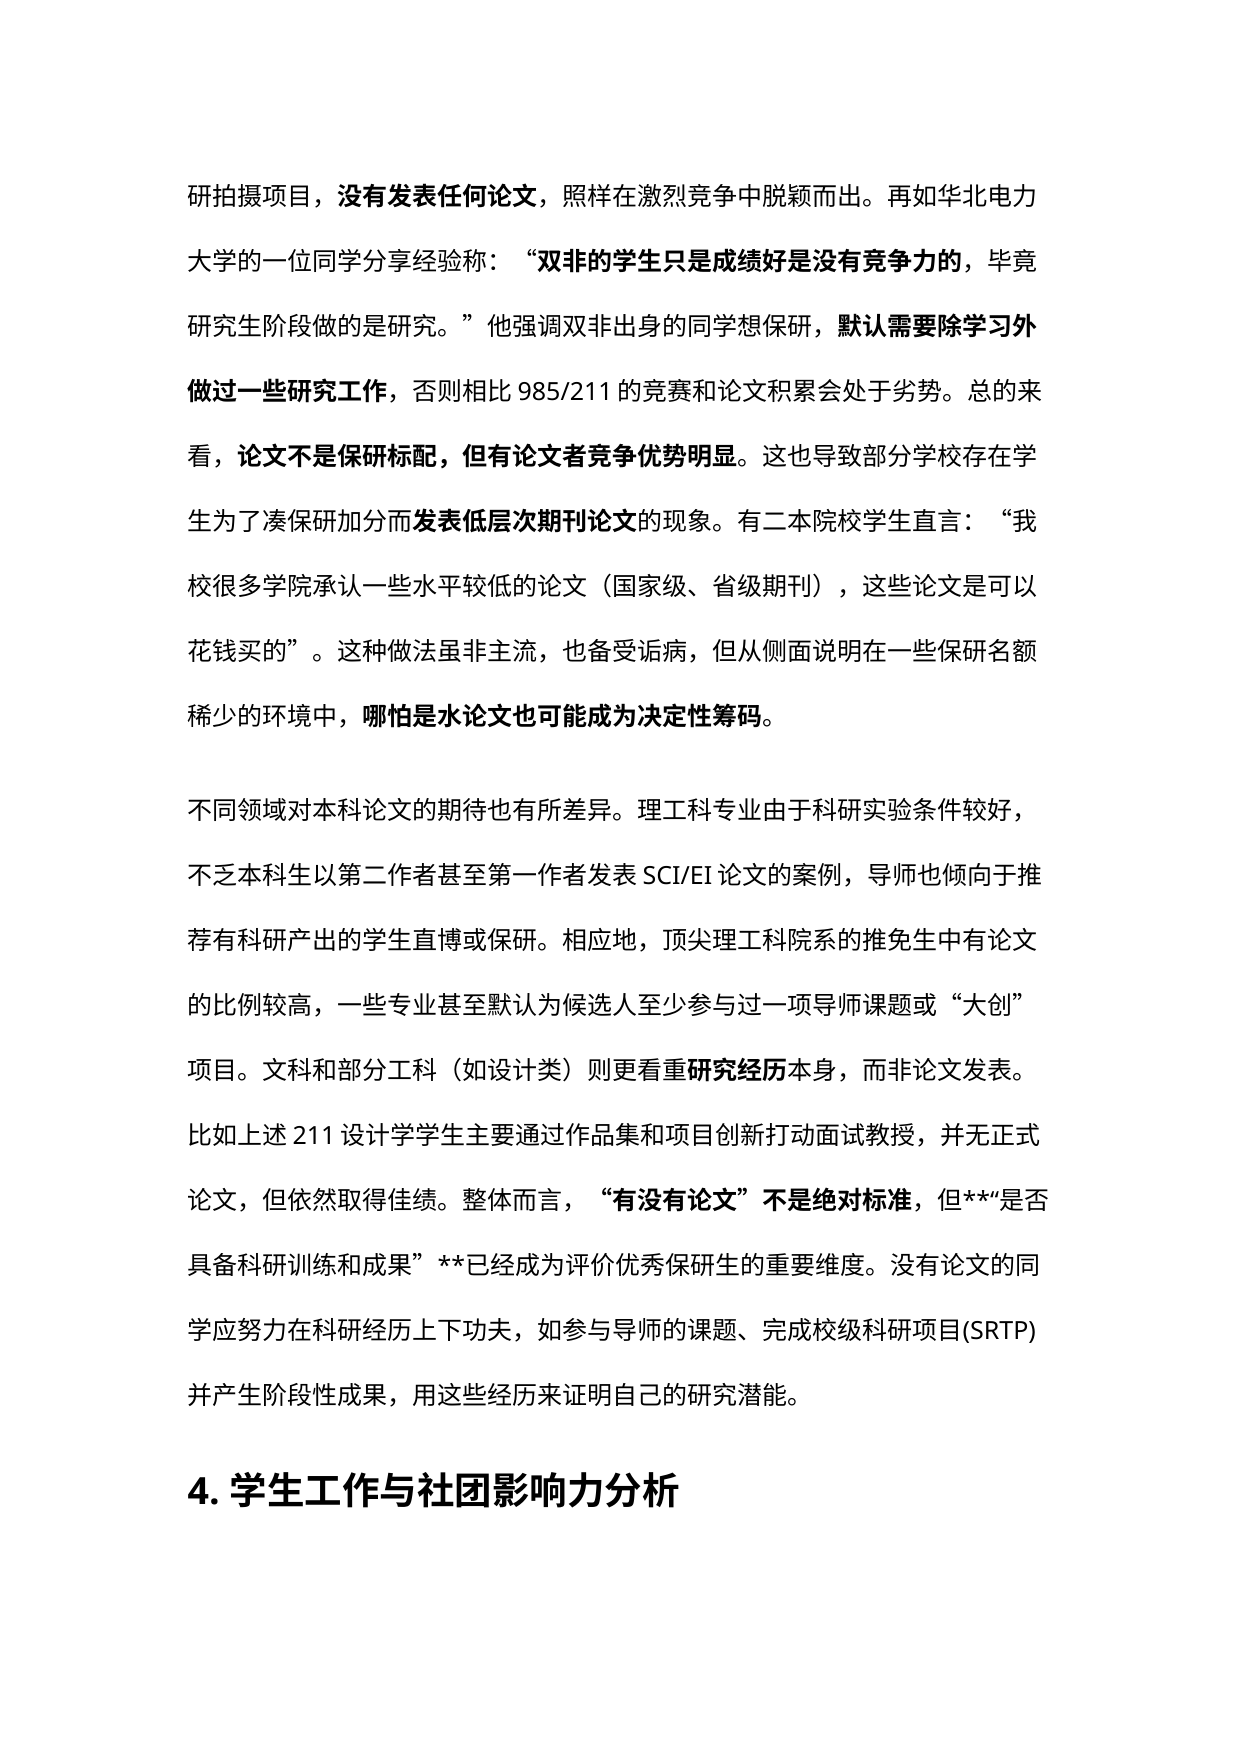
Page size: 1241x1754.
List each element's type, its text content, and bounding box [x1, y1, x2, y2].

text 不同领域对本科论文的期待也有所差异。理工科专业由于科研实验条件较好，不乏本科生以第二作者甚至第一作者发表SCI/EI论文的案例，导师也倾向于推荐有科研产出的学生直博或保研。相应地，顶尖理工科院系的推免生中有论文的比例较高，一些专业甚至默认为候选人至少参与过一项导师课题或“大创”项目。文科和部分工科（如设计类）则更看重研究经历本身，而非论文发表。比如上述211设计学学生主要通过作品集和项目创新打动面试教授，并无正式论文，但依然取得佳绩。整体而言，“有没有论文”不是绝对标准，但**“是否具备科研训练和成果”**已经成为评价优秀保研生的重要维度。没有论文的同学应努力在科研经历上下功夫，如参与导师的课题、完成校级科研项目(SRTP)并产生阶段性成果，用这些经历来证明自己的研究潜能。 [187, 776, 1053, 1426]
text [187, 162, 1053, 747]
text 4. 学生工作与社团影响力分析 [187, 1455, 1053, 1520]
